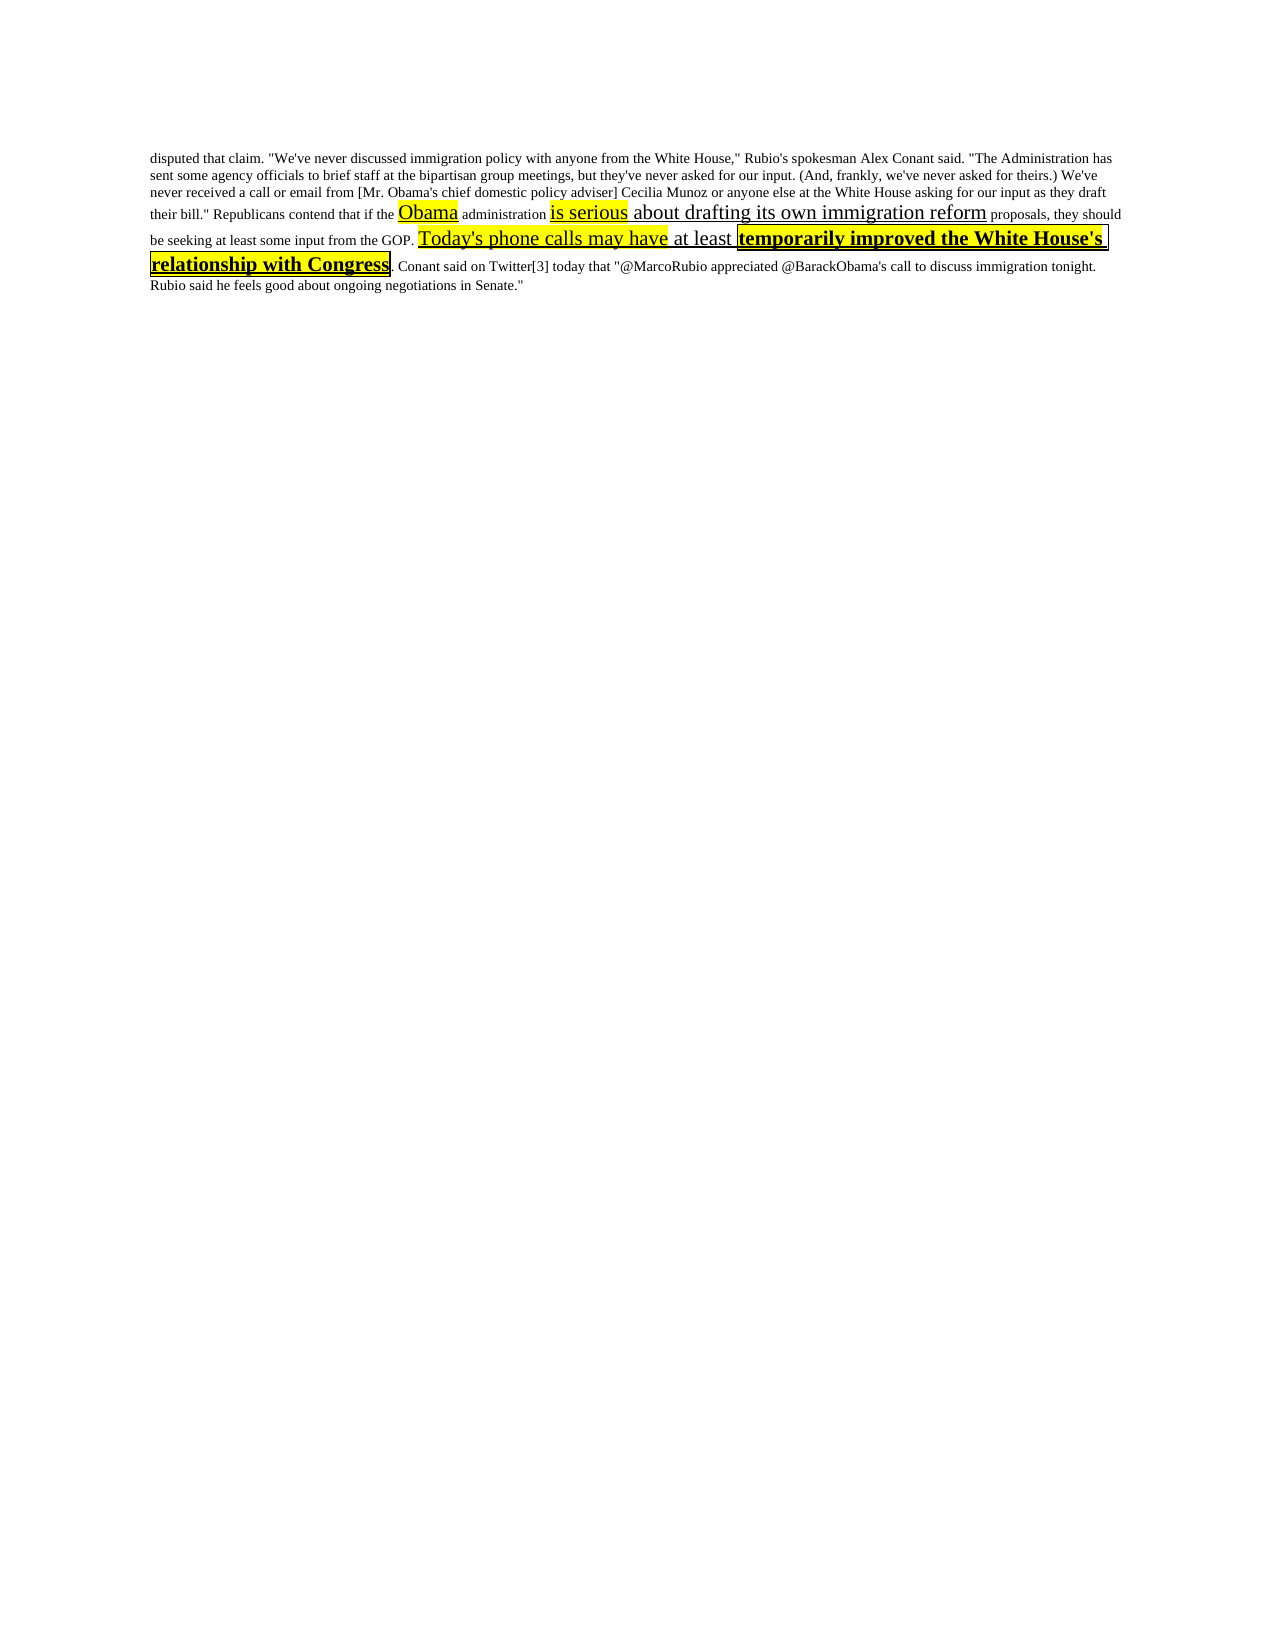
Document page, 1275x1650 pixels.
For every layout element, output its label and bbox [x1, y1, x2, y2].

text [150, 150, 1125, 293]
